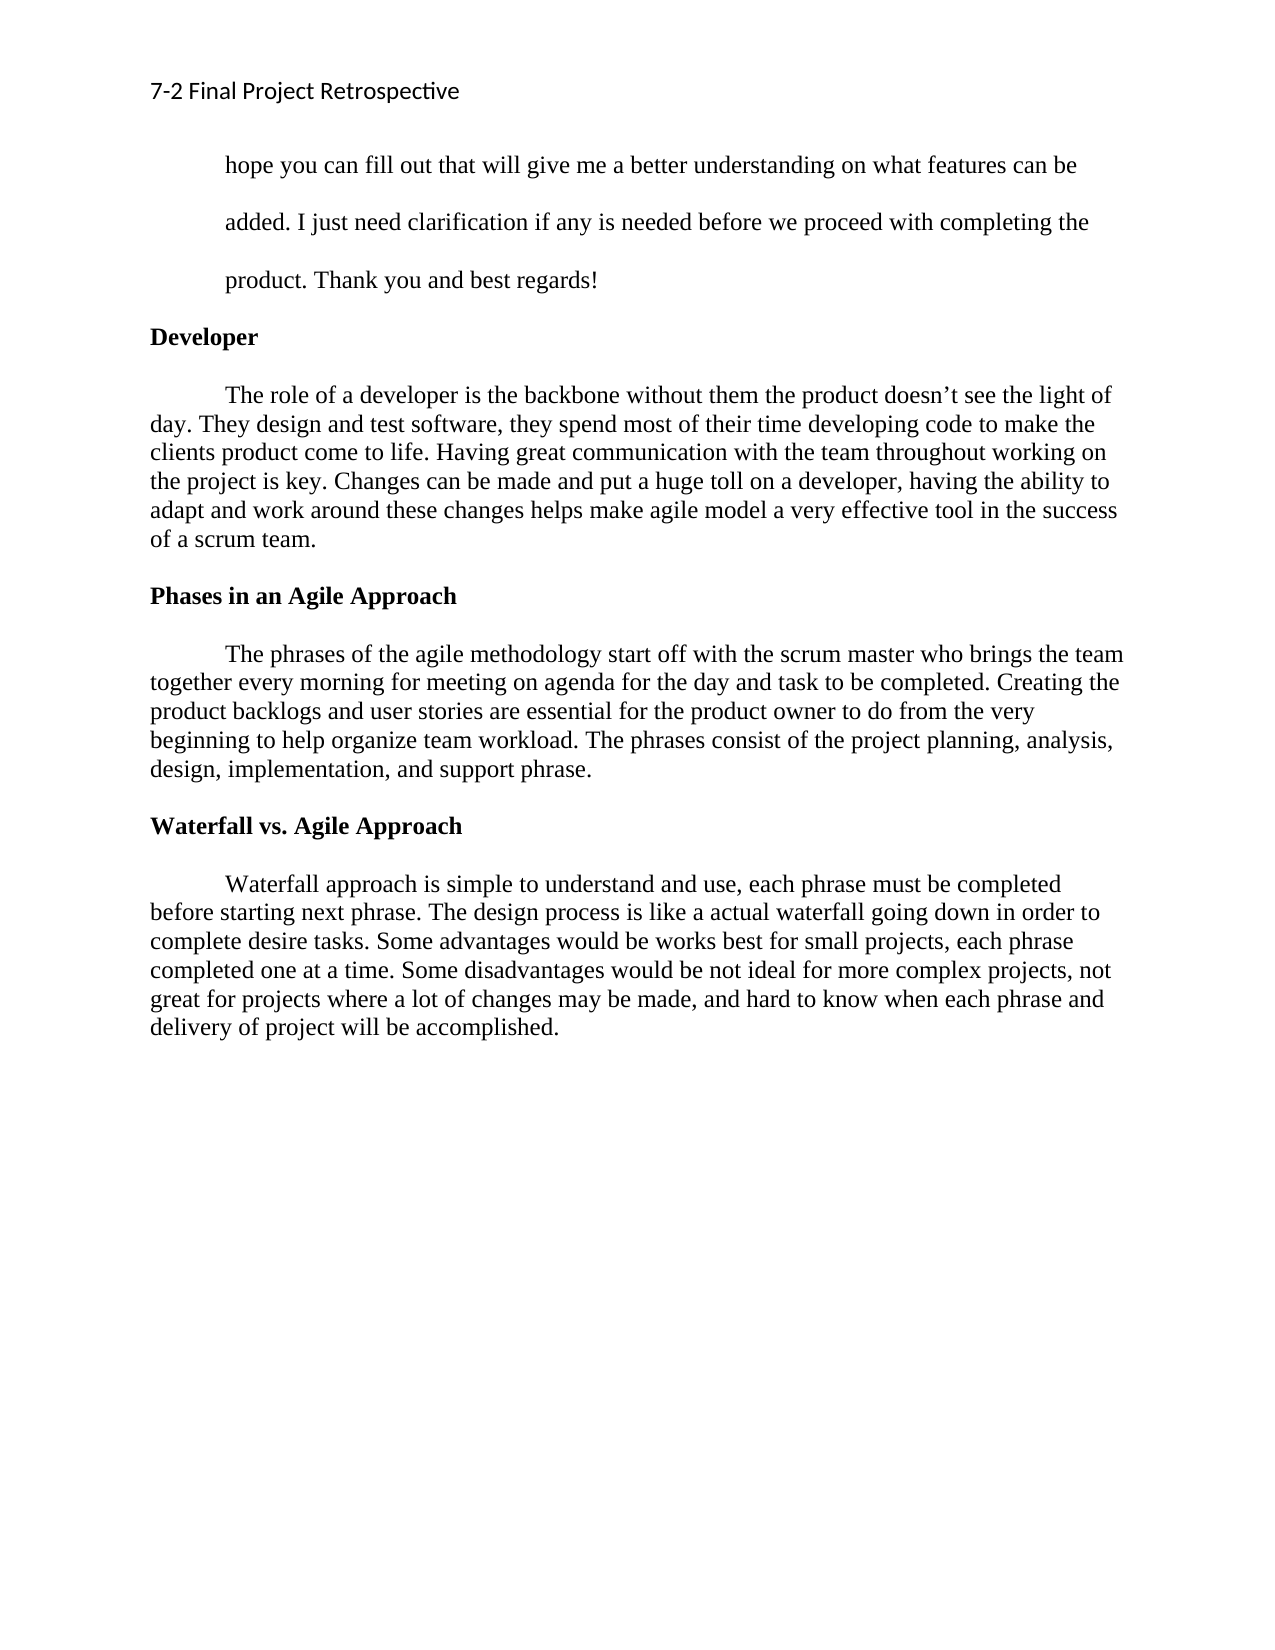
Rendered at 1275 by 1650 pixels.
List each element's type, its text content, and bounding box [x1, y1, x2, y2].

text Phases in an Agile Approach [150, 581, 1125, 610]
text Developer [150, 322, 1125, 351]
text Waterfall vs. Agile Approach [150, 811, 1125, 840]
text Waterfall approach is simple to understand and use, each phrase must be completed before starting next phrase. The design process is like a actual waterfall going down in order to complete desire tasks. Some advantages would be works best for small projects, each phrase completed one at a time. Some disadvantages would be not ideal for more complex projects, not great for projects where a lot of changes may be made, and hard to know when each phrase and delivery of project will be accomplished. [150, 869, 1125, 1041]
text The role of a developer is the backbone without them the product doesn’t see the light of day. They design and test software, they spend most of their time developing code to make the clients product come to life. Having great communication with the team throughout working on the project is key. Changes can be made and put a huge toll on a developer, having the ability to adapt and work around these changes helps make agile model a very effective tool in the success of a scrum team. [150, 380, 1125, 552]
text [225, 150, 1125, 294]
text The phrases of the agile methodology start off with the scrum master who brings the team together every morning for meeting on agenda for the day and task to be completed. Creating the product backlogs and user stories are essential for the product owner to do from the very beginning to help organize team workload. The phrases consist of the project planning, analysis, design, implementation, and support phrase. [150, 639, 1125, 782]
